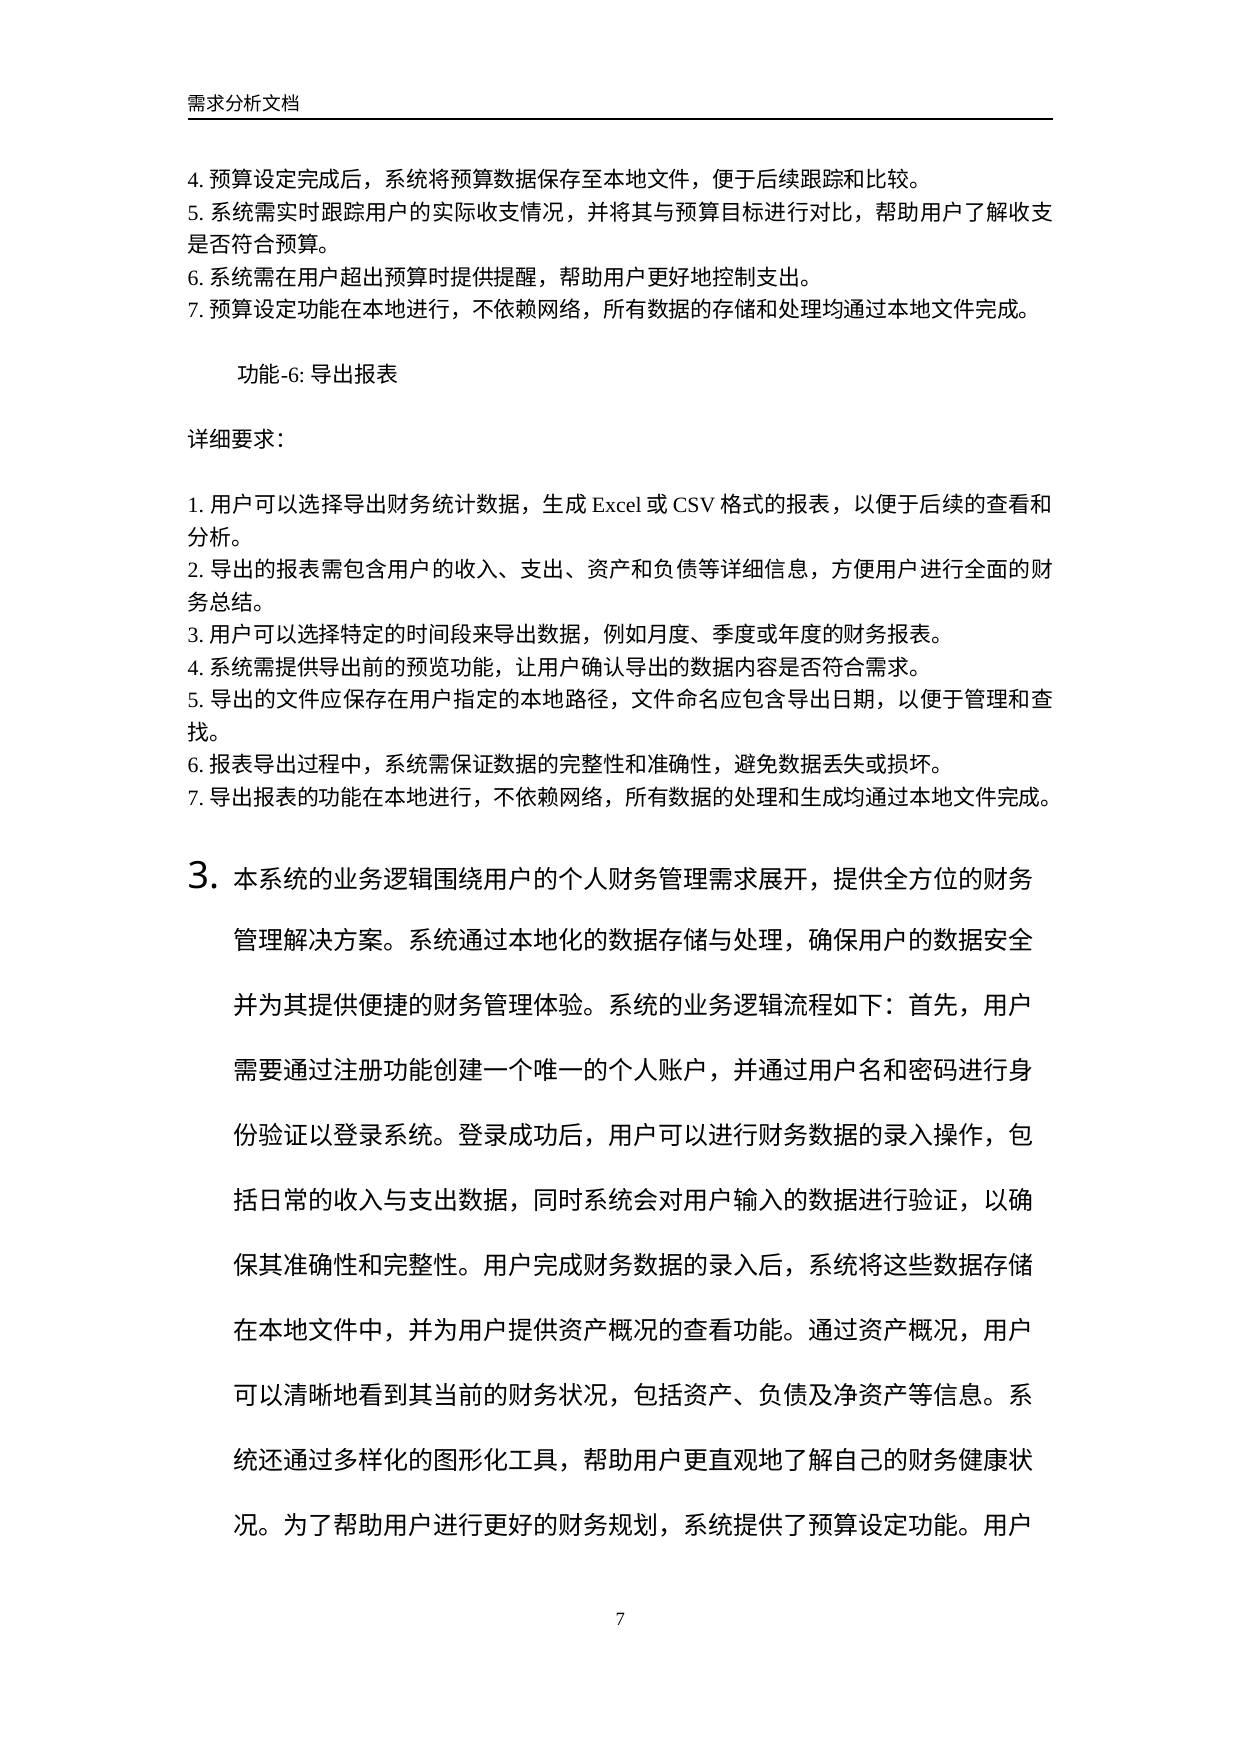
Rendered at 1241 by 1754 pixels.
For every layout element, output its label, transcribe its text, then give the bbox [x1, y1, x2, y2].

text 3. 用户可以选择特定的时间段来导出数据，例如月度、季度或年度的财务报表。 [187, 617, 1053, 649]
text 2. 导出的报表需包含用户的收入、支出、资产和负债等详细信息，方便用户进行全面的财务总结。 [187, 552, 1053, 617]
text 6. 系统需在用户超出预算时提供提醒，帮助用户更好地控制支出。 [187, 259, 1053, 292]
text 4. 预算设定完成后，系统将预算数据保存至本地文件，便于后续跟踪和比较。 [187, 162, 1053, 194]
text 4. 系统需提供导出前的预览功能，让用户确认导出的数据内容是否符合需求。 [187, 649, 1053, 682]
text 5. 系统需实时跟踪用户的实际收支情况，并将其与预算目标进行对比，帮助用户了解收支是否符合预算。 [187, 194, 1053, 259]
text 6. 报表导出过程中，系统需保证数据的完整性和准确性，避免数据丢失或损坏。 [187, 747, 1053, 779]
text 7. 预算设定功能在本地进行，不依赖网络，所有数据的存储和处理均通过本地文件完成。 [187, 292, 1053, 324]
text 7. 导出报表的功能在本地进行，不依赖网络，所有数据的处理和生成均通过本地文件完成。 [187, 779, 1053, 812]
text 详细要求： [187, 422, 1053, 454]
text 1. 用户可以选择导出财务统计数据，生成Excel或CSV格式的报表，以便于后续的查看和分析。 [187, 487, 1053, 552]
text 功能-6: 导出报表 [187, 357, 1053, 389]
text 5. 导出的文件应保存在用户指定的本地路径，文件命名应包含导出日期，以便于管理和查找。 [187, 682, 1053, 747]
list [187, 841, 1053, 1556]
